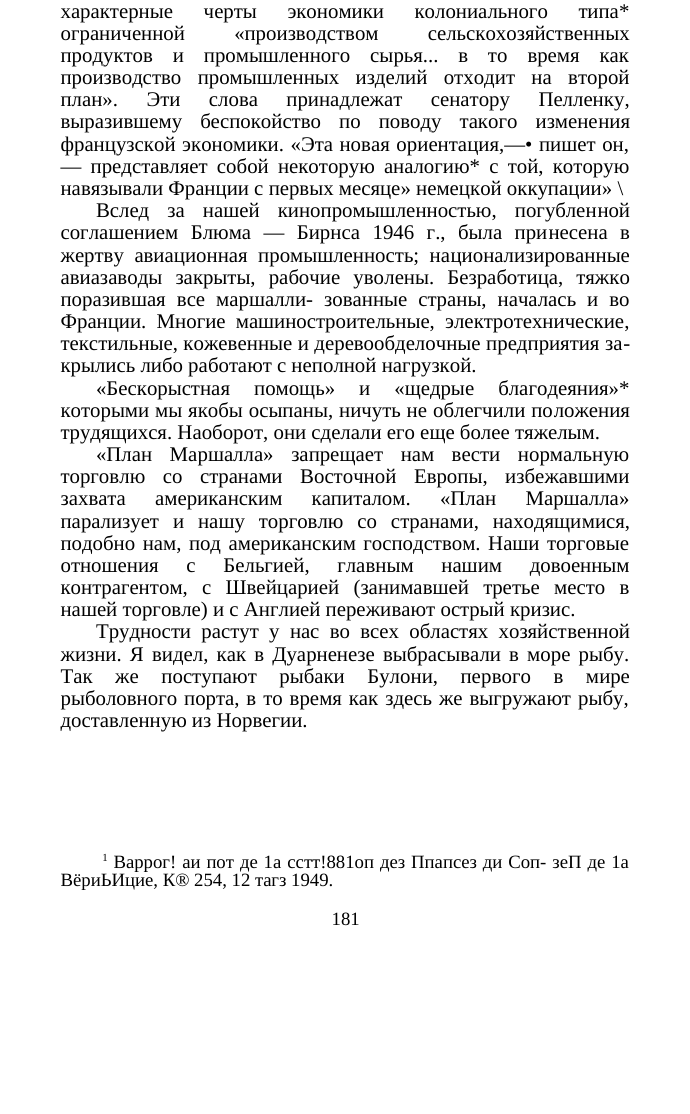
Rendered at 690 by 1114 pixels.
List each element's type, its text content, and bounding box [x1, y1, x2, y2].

text 181 [331, 907, 360, 929]
text Трудности растут у нас во всех областях хозяйственной жизни. Я видел, как в Дуарненезе выбрасывали в море рыбу. Так же поступают рыбаки Булони, первого в мире рыболовного порта, в то время как здесь же выгружают рыбу, доставленную из Норвегии. [60, 621, 630, 732]
text Вслед за нашей кинопромышленностью, погубленной соглашением Блюма — Бирнса 1946 г., была принесена в жертву авиационная промышленность; национализированные авиазаводы закрыты, рабочие уволены. Безработица, тяжко поразившая все маршалли- зованные страны, началась и во Франции. Многие машиностроительные, электротехнические, текстильные, кожевенные и деревообделочные предприятия закрылись либо работают с неполной нагрузкой. [60, 200, 630, 377]
text «План Маршалла» запрещает нам вести нормальную торговлю со странами Восточной Европы, избежавшими захвата американским капиталом. «План Маршалла» парализует и нашу торговлю со странами, находящимися, подобно нам, под американским господством. Наши торговые отношения с Бельгией, главным нашим довоенным контрагентом, с Швейцарией (занимавшей третье место в нашей торговле) и с Англией переживают острый кризис. [60, 444, 630, 621]
text 1 Варрог! аи пот де 1а сстт!881оп дез Ппапсез ди Соп- зеП де 1а ВёриЬИцие, К® 254, 12 тагз 1949. [60, 854, 630, 890]
text «Бескорыстная помощь» и «щедрые благодеяния»* которыми мы якобы осыпаны, ничуть не облегчили положения трудящихся. Наоборот, они сделали его еще более тяжелым. [60, 377, 630, 444]
text характерные черты экономики колониального типа* ограниченной «производством сельскохозяйственных продуктов и промышленного сырья... в то время как производство промышленных изделий отходит на второй план». Эти слова принадлежат сенатору Пелленку, выразившему беспокойство по поводу такого изменения французской экономики. «Эта новая ориентация,—• пишет он,— представляет собой некоторую аналогию* с той, которую навязывали Франции с первых месяце» немецкой оккупации» \ [60, 1, 630, 200]
